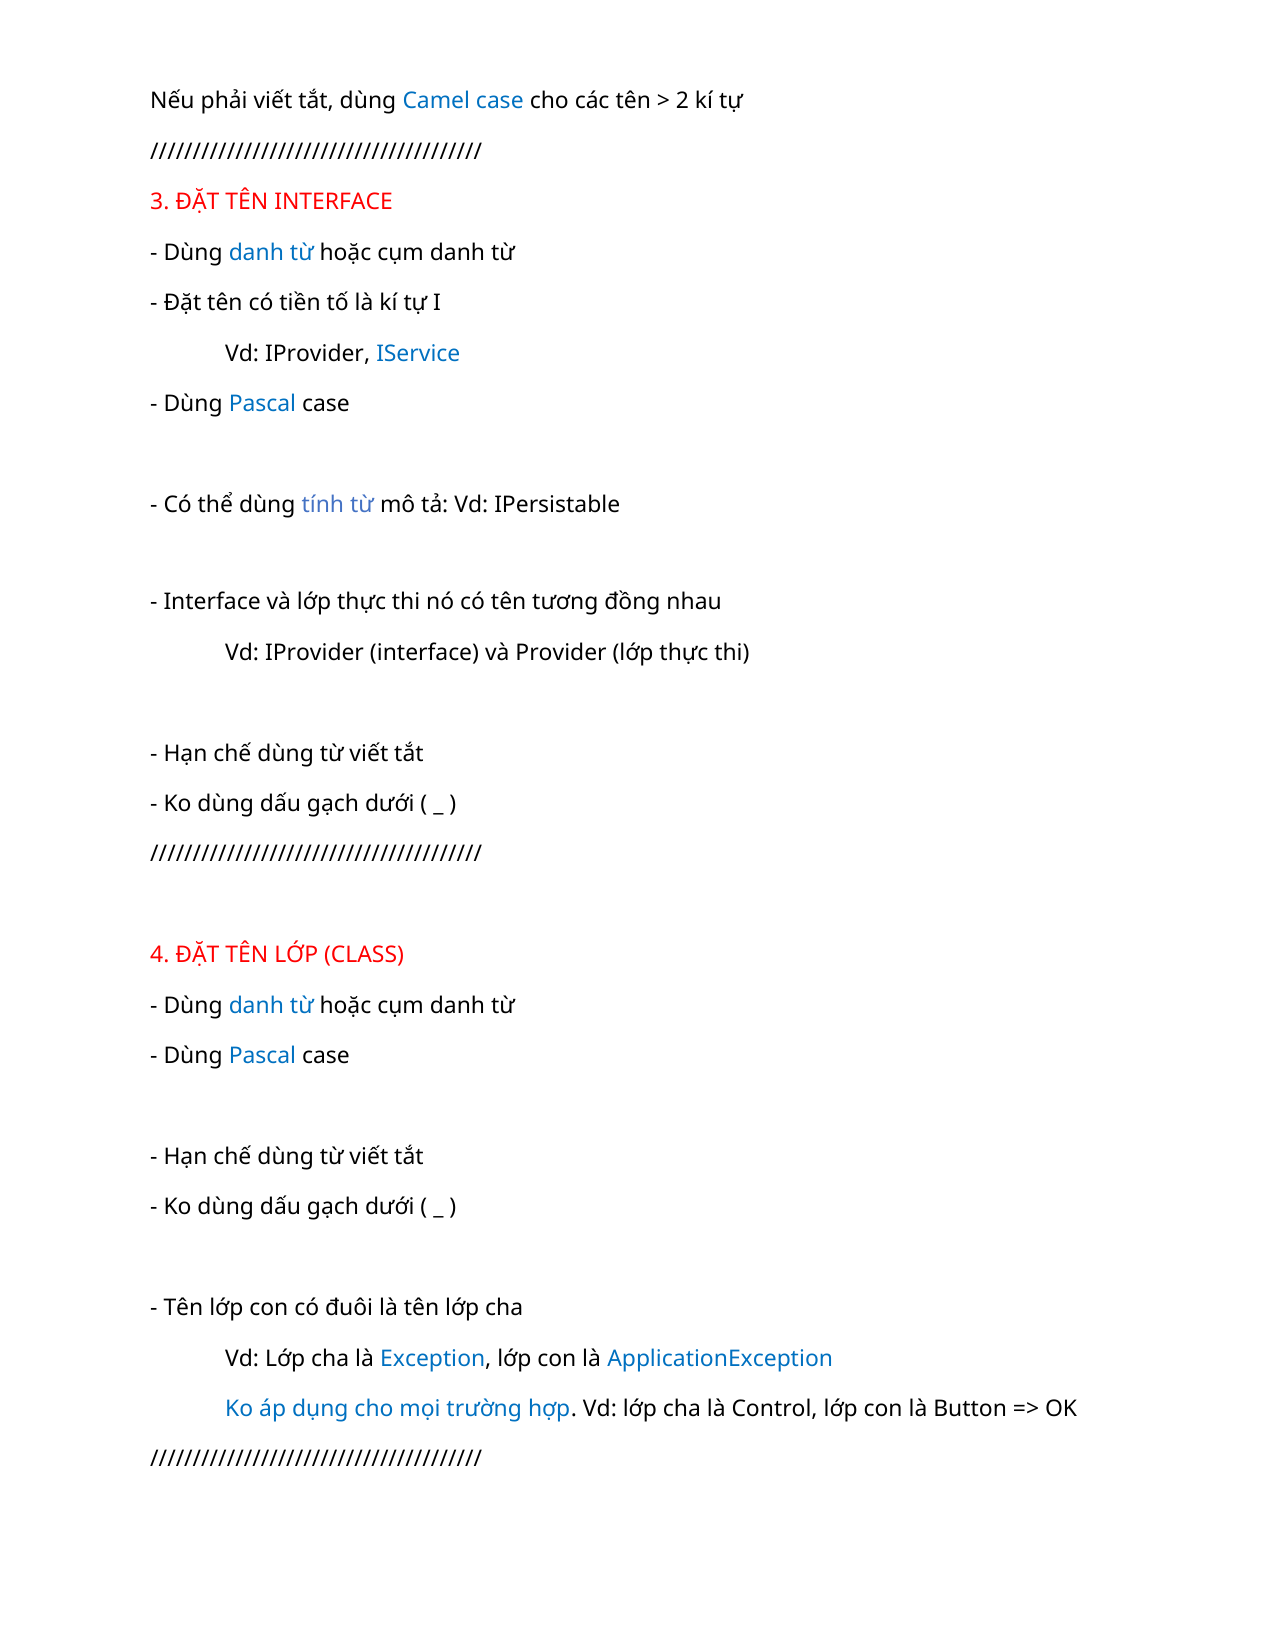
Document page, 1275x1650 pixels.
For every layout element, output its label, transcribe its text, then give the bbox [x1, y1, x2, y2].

text 4. ĐẶT TÊN LỚP (CLASS) [150, 938, 1125, 969]
text - Dùng Pascal case [150, 1039, 1125, 1070]
text - Hạn chế dùng từ viết tắt [150, 1140, 1125, 1171]
text Vd: Lớp cha là Exception, lớp con là ApplicationException [150, 1342, 1125, 1373]
text Vd: IProvider (interface) và Provider (lớp thực thi) [150, 636, 1125, 667]
text /////////////////////////////////////// [150, 837, 1125, 869]
text /////////////////////////////////////// [150, 1442, 1125, 1474]
text - Dùng danh từ hoặc cụm danh từ [150, 989, 1125, 1020]
text - Interface và lớp thực thi nó có tên tương đồng nhau [150, 585, 1125, 617]
text Nếu phải viết tắt, dùng Camel case cho các tên > 2 kí tự [150, 84, 1125, 116]
text - Dùng Pascal case [150, 387, 1125, 418]
text - Có thể dùng tính từ mô tả: Vd: IPersistable [150, 488, 1125, 519]
text 3. ĐẶT TÊN INTERFACE [150, 185, 1125, 216]
text Ko áp dụng cho mọi trường hợp. Vd: lớp cha là Control, lớp con là Button => OK [150, 1392, 1125, 1423]
text - Hạn chế dùng từ viết tắt [150, 737, 1125, 768]
text - Đặt tên có tiền tố là kí tự I [150, 286, 1125, 317]
text - Tên lớp con có đuôi là tên lớp cha [150, 1291, 1125, 1322]
text - Dùng danh từ hoặc cụm danh từ [150, 236, 1125, 267]
text Vd: IProvider, IService [150, 336, 1125, 368]
text - Ko dùng dấu gạch dưới ( _ ) [150, 787, 1125, 818]
text /////////////////////////////////////// [150, 135, 1125, 166]
text - Ko dùng dấu gạch dưới ( _ ) [150, 1190, 1125, 1222]
